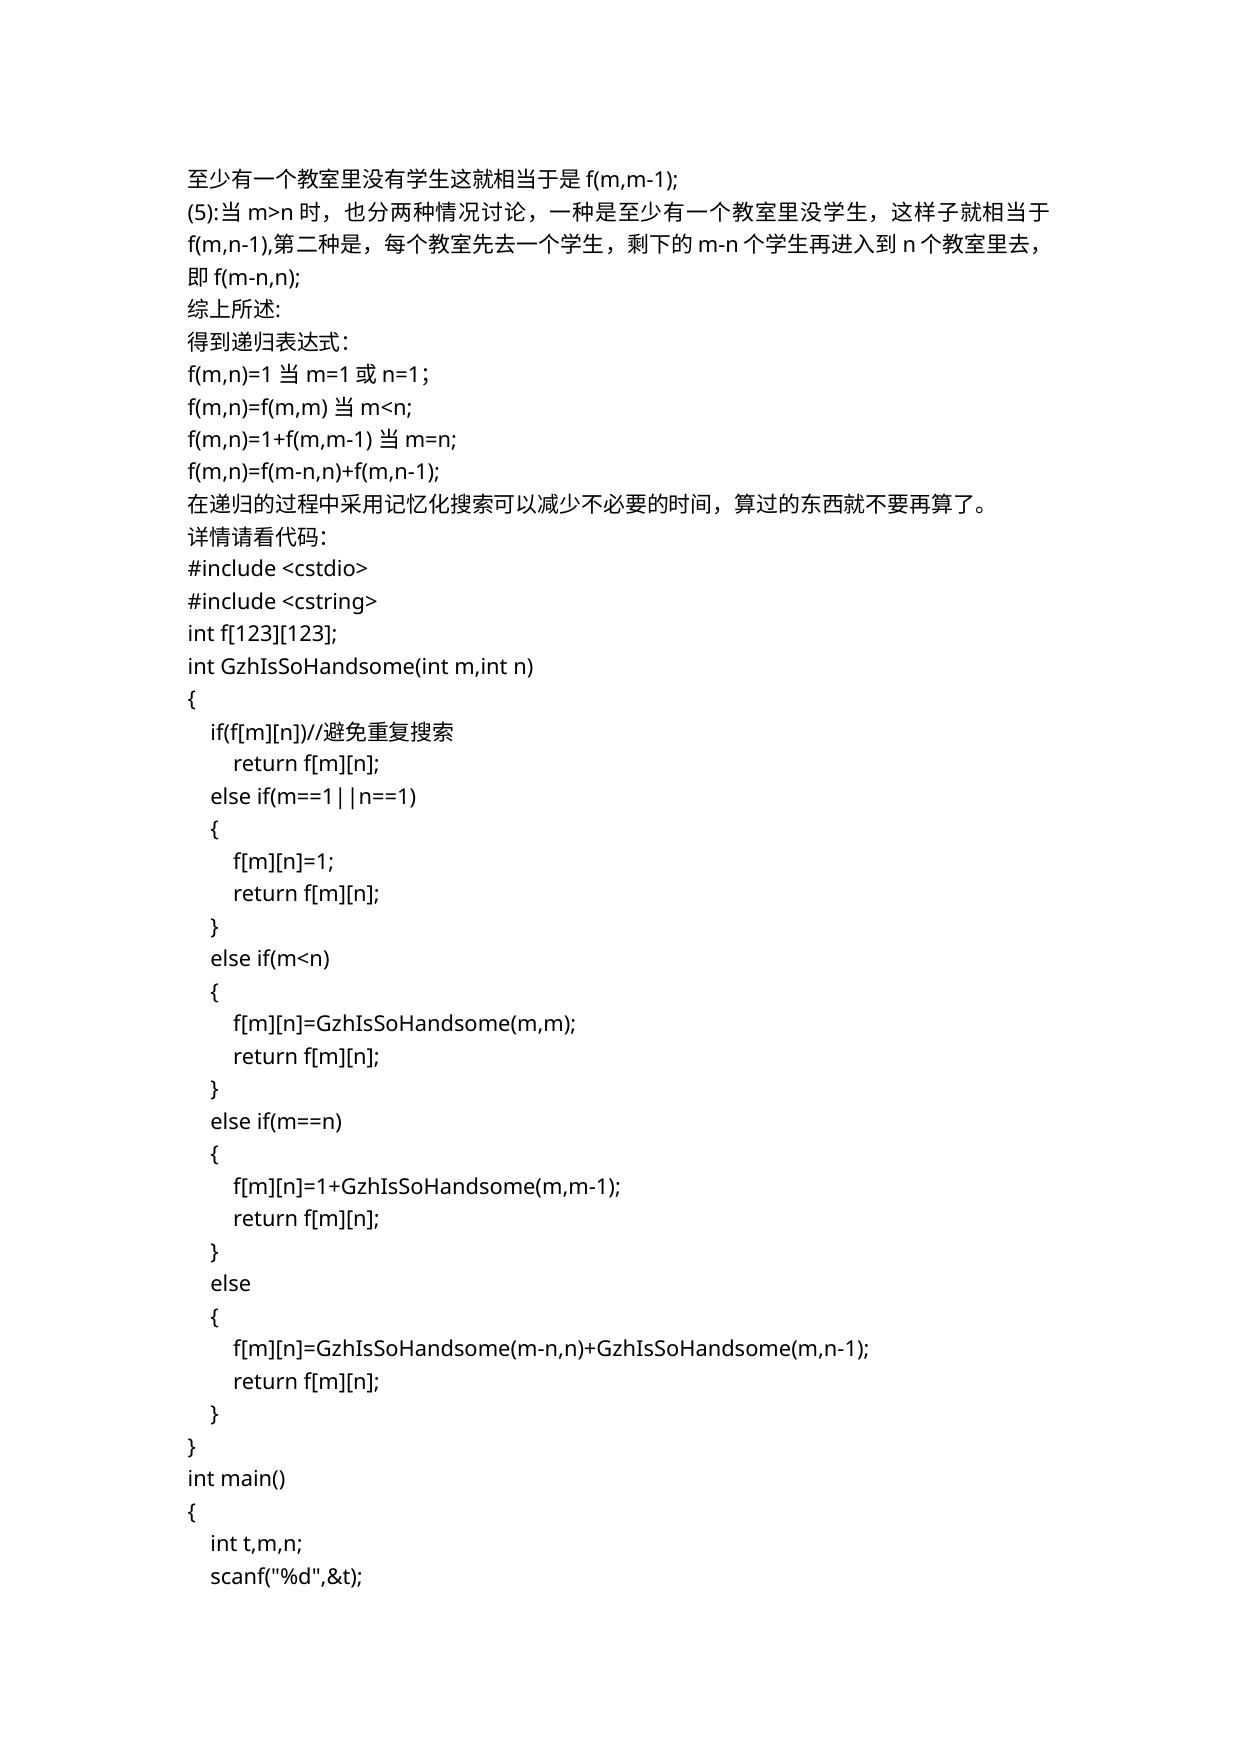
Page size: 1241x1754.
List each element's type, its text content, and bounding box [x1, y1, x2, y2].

text 得到递归表达式： [187, 324, 1053, 357]
text return f[m][n]; [187, 747, 1053, 779]
text { [187, 682, 1053, 714]
text } [187, 1429, 1053, 1462]
text { [187, 1137, 1053, 1169]
text 综上所述: [187, 292, 1053, 324]
text f(m,n)=f(m-n,n)+f(m,n-1); [187, 454, 1053, 487]
text int f[123][123]; [187, 617, 1053, 649]
text } [187, 1397, 1053, 1429]
text f(m,n)=f(m,m) 当m<n; [187, 389, 1053, 422]
text f(m,n)=1 当 m=1或n=1； [187, 357, 1053, 389]
text } [187, 909, 1053, 942]
text else if(m<n) [187, 942, 1053, 974]
text (5):当m>n时，也分两种情况讨论，一种是至少有一个教室里没学生，这样子就相当于f(m,n-1),第二种是，每个教室先去一个学生，剩下的m-n个学生再进入到n个教室里去，即f(m-n,n); [187, 194, 1053, 292]
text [187, 162, 1053, 194]
text 在递归的过程中采用记忆化搜索可以减少不必要的时间，算过的东西就不要再算了。 [187, 487, 1053, 519]
text else [187, 1267, 1053, 1299]
text int main() [187, 1462, 1053, 1494]
text f[m][n]=GzhIsSoHandsome(m-n,n)+GzhIsSoHandsome(m,n-1); [187, 1332, 1053, 1364]
text int t,m,n; [187, 1527, 1053, 1559]
text } [187, 1072, 1053, 1104]
text f[m][n]=GzhIsSoHandsome(m,m); [187, 1007, 1053, 1039]
text int GzhIsSoHandsome(int m,int n) [187, 649, 1053, 682]
text { [187, 812, 1053, 844]
text return f[m][n]; [187, 877, 1053, 909]
text f[m][n]=1; [187, 844, 1053, 877]
text f[m][n]=1+GzhIsSoHandsome(m,m-1); [187, 1169, 1053, 1202]
text scanf("%d",&t); [187, 1559, 1053, 1592]
text if(f[m][n])//避免重复搜索 [187, 714, 1053, 747]
text { [187, 974, 1053, 1007]
text else if(m==1||n==1) [187, 779, 1053, 812]
text f(m,n)=1+f(m,m-1) 当m=n; [187, 422, 1053, 454]
text else if(m==n) [187, 1104, 1053, 1137]
text return f[m][n]; [187, 1039, 1053, 1072]
text return f[m][n]; [187, 1364, 1053, 1397]
text 详情请看代码： [187, 519, 1053, 552]
text { [187, 1299, 1053, 1332]
text #include <cstring> [187, 584, 1053, 617]
text #include <cstdio> [187, 552, 1053, 584]
text return f[m][n]; [187, 1202, 1053, 1234]
text } [187, 1234, 1053, 1267]
text { [187, 1494, 1053, 1527]
